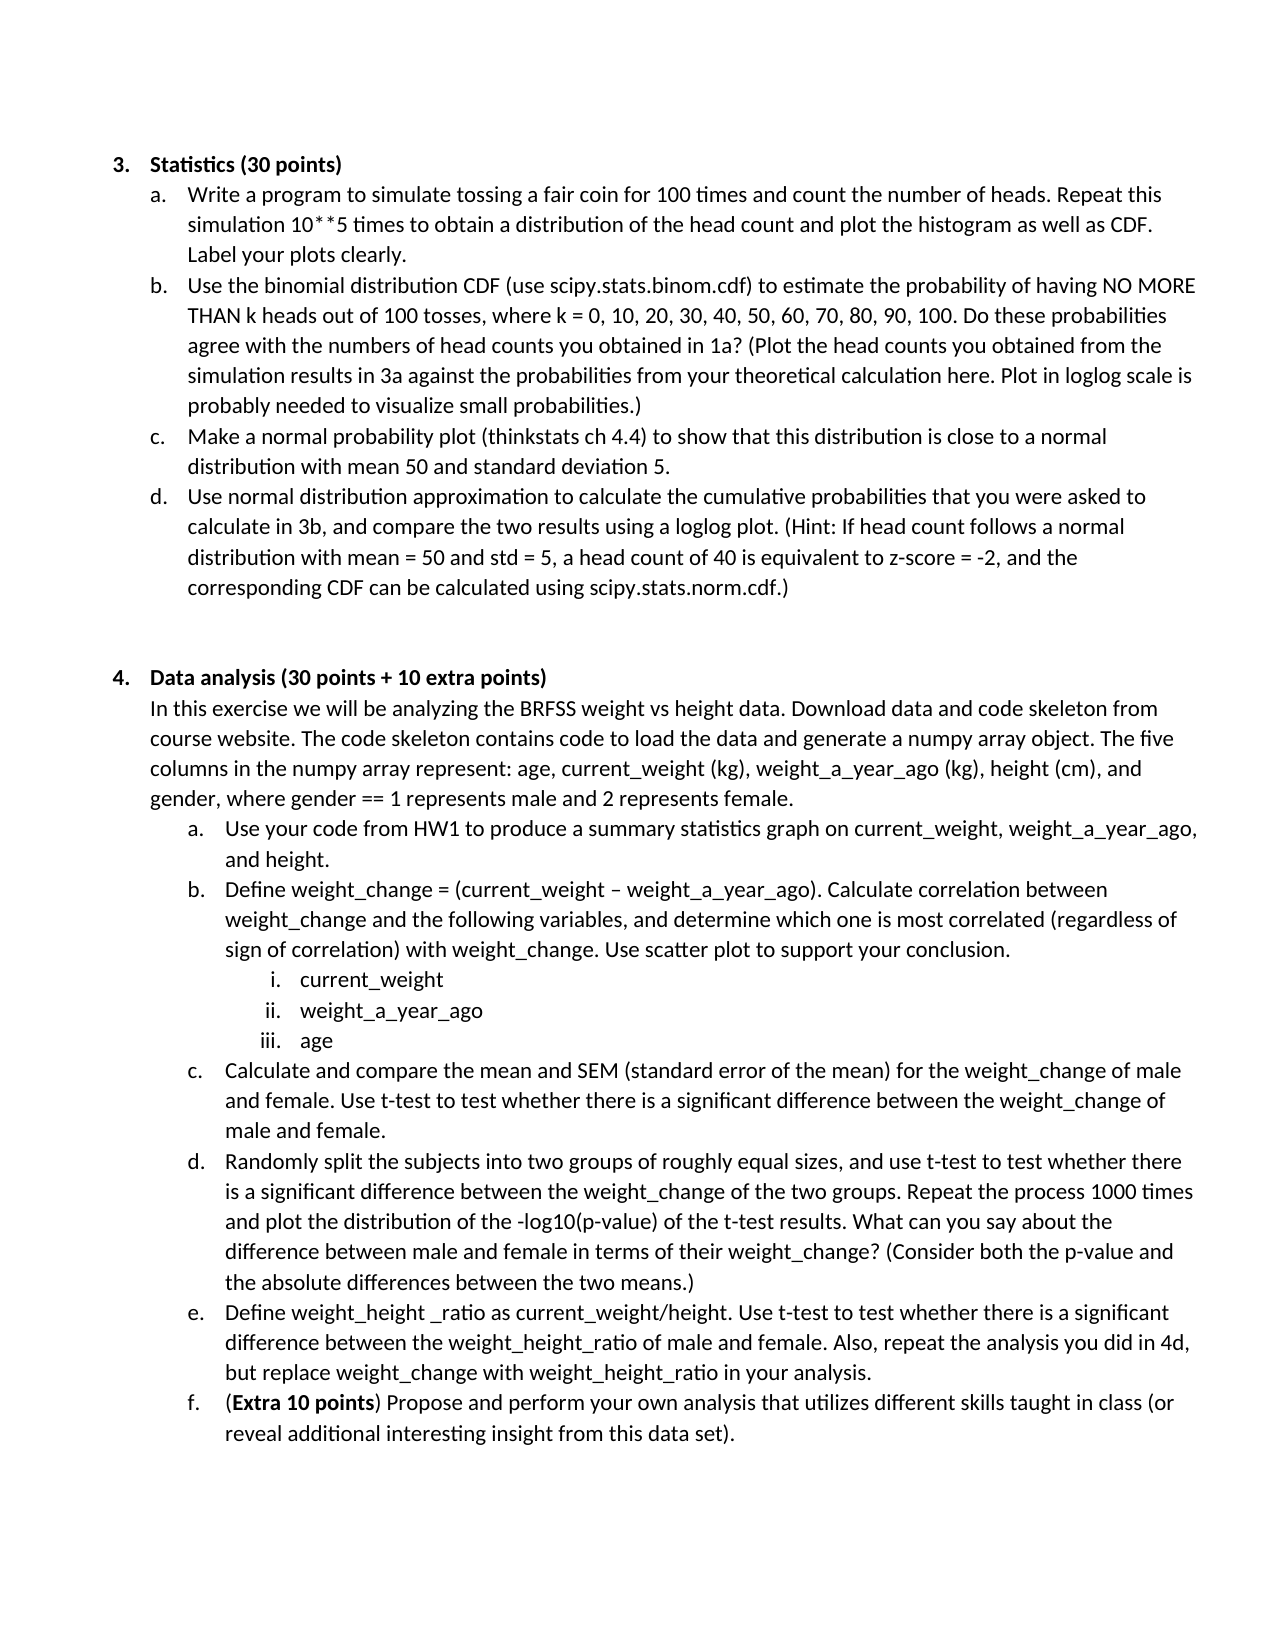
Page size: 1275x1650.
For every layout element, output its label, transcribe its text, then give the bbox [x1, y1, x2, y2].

list Statistics (30 points) [112, 150, 1200, 178]
list (Extra 10 points) Propose and perform your own analysis that utilizes different skills taught in class (or reveal additional interesting insight from this data set). [187, 1388, 1200, 1447]
list Define weight_change = (current_weight – weight_a_year_ago). Calculate correlation between weight_change and the following variables, and determine which one is most correlated (regardless of sign of correlation) with weight_change. Use scatter plot to support your conclusion. [187, 875, 1200, 963]
list weight_a_year_ago [281, 996, 1200, 1024]
list age [281, 1026, 1200, 1054]
list Define weight_height _ratio as current_weight/height. Use t-test to test whether there is a significant difference between the weight_height_ratio of male and female. Also, repeat the analysis you did in 4d, but replace weight_change with weight_height_ratio in your analysis. [187, 1298, 1200, 1386]
list In this exercise we will be analyzing the BRFSS weight vs height data. Download data and code skeleton from course website. The code skeleton contains code to load the data and generate a numpy array object. The five columns in the numpy array represent: age, current_weight (kg), weight_a_year_ago (kg), height (cm), and gender, where gender == 1 represents male and 2 represents female. [150, 694, 1200, 812]
list Randomly split the subjects into two groups of roughly equal sizes, and use t-test to test whether there is a significant difference between the weight_change of the two groups. Repeat the process 1000 times and plot the distribution of the -log10(p-value) of the t-test results. What can you say about the difference between male and female in terms of their weight_change? (Consider both the p-value and the absolute differences between the two means.) [187, 1147, 1200, 1296]
list Use your code from HW1 to produce a summary statistics graph on current_weight, weight_a_year_ago, and height. [187, 814, 1200, 873]
list Calculate and compare the mean and SEM (standard error of the mean) for the weight_change of male and female. Use t-test to test whether there is a significant difference between the weight_change of male and female. [187, 1056, 1200, 1145]
list current_weight [281, 966, 1200, 994]
list Write a program to simulate tossing a fair coin for 100 times and count the number of heads. Repeat this simulation 10**5 times to obtain a distribution of the head count and plot the histogram as well as CDF. Label your plots clearly. [150, 180, 1200, 269]
list Use the binomial distribution CDF (use scipy.stats.binom.cdf) to estimate the probability of having NO MORE THAN k heads out of 100 tosses, where k = 0, 10, 20, 30, 40, 50, 60, 70, 80, 90, 100. Do these probabilities agree with the numbers of head counts you obtained in 1a? (Plot the head counts you obtained from the simulation results in 3a against the probabilities from your theoretical calculation here. Plot in loglog scale is probably needed to visualize small probabilities.) [150, 271, 1200, 420]
list Use normal distribution approximation to calculate the cumulative probabilities that you were asked to calculate in 3b, and compare the two results using a loglog plot. (Hint: If head count follows a normal distribution with mean = 50 and std = 5, a head count of 40 is equivalent to z-score = -2, and the corresponding CDF can be calculated using scipy.stats.norm.cdf.) [150, 482, 1200, 601]
list Data analysis (30 points + 10 extra points) [112, 663, 1200, 692]
list Make a normal probability plot (thinkstats ch 4.4) to show that this distribution is close to a normal distribution with mean 50 and standard deviation 5. [150, 422, 1200, 480]
